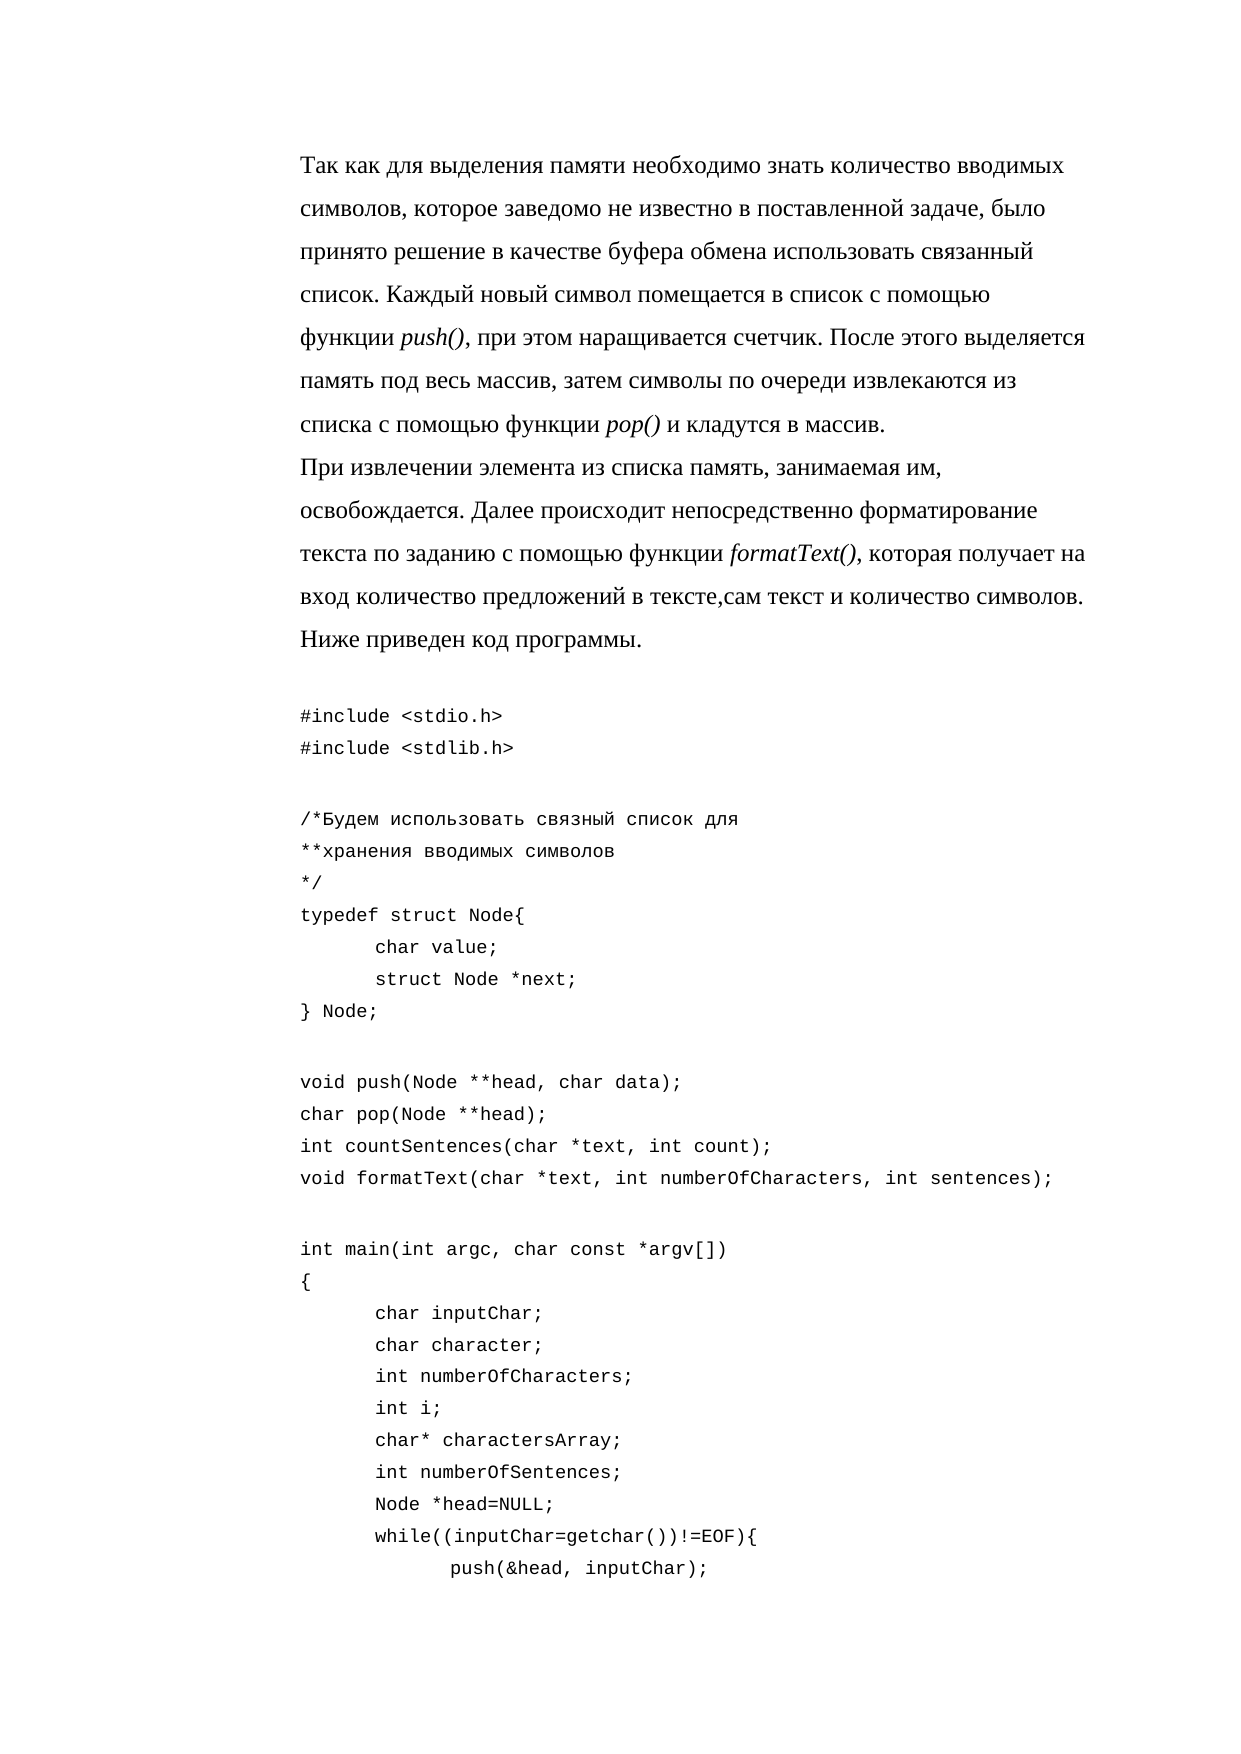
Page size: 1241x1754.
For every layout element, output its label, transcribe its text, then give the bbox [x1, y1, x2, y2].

text int main(int argc, char const *argv[]) [300, 1240, 1090, 1261]
text char inputChar; [300, 1303, 1090, 1325]
text struct Node *next; [300, 969, 1090, 991]
text } Node; [300, 1001, 1090, 1023]
text int numberOfSentences; [300, 1463, 1090, 1484]
text /*Будем использовать связный список для [300, 810, 1090, 831]
text char pop(Node **head); [300, 1105, 1090, 1126]
text #include <stdio.h> [300, 707, 1090, 728]
text int numberOfCharacters; [300, 1367, 1090, 1388]
text char* charactersArray; [300, 1431, 1090, 1452]
text **хранения вводимых символов [300, 842, 1090, 863]
text Так как для выделения памяти необходимо знать количество вводимых символов, которое заведомо не известно в поставленной задаче, было принято решение в качестве буфера обмена использовать связанный список. Каждый новый символ помещается в список с помощью функции push(), при этом наращивается счетчик. После этого выделяется память под весь массив, затем символы по очереди извлекаются из списка с помощью функции pop() и кладутся в массив. [300, 150, 1090, 437]
text char character; [300, 1335, 1090, 1357]
text void formatText(char *text, int numberOfCharacters, int sentences); [300, 1168, 1090, 1190]
text Node *head=NULL; [300, 1495, 1090, 1516]
text void push(Node **head, char data); [300, 1073, 1090, 1094]
text while((inputChar=getchar())!=EOF){ [300, 1527, 1090, 1548]
text char value; [300, 938, 1090, 959]
text int countSentences(char *text, int count); [300, 1137, 1090, 1158]
text */ [300, 874, 1090, 895]
text При извлечении элемента из списка память, занимаемая им, освобождается. Далее происходит непосредственно форматирование текста по заданию с помощью функции formatText(), которая получает на вход количество предложений в тексте,сам текст и количество символов. [300, 452, 1090, 610]
text typedef struct Node{ [300, 906, 1090, 927]
text #include <stdlib.h> [300, 739, 1090, 760]
text { [300, 1272, 1090, 1293]
text push(&head, inputChar); [300, 1558, 1090, 1580]
text int i; [300, 1399, 1090, 1420]
text Ниже приведен код программы. [300, 624, 1090, 653]
